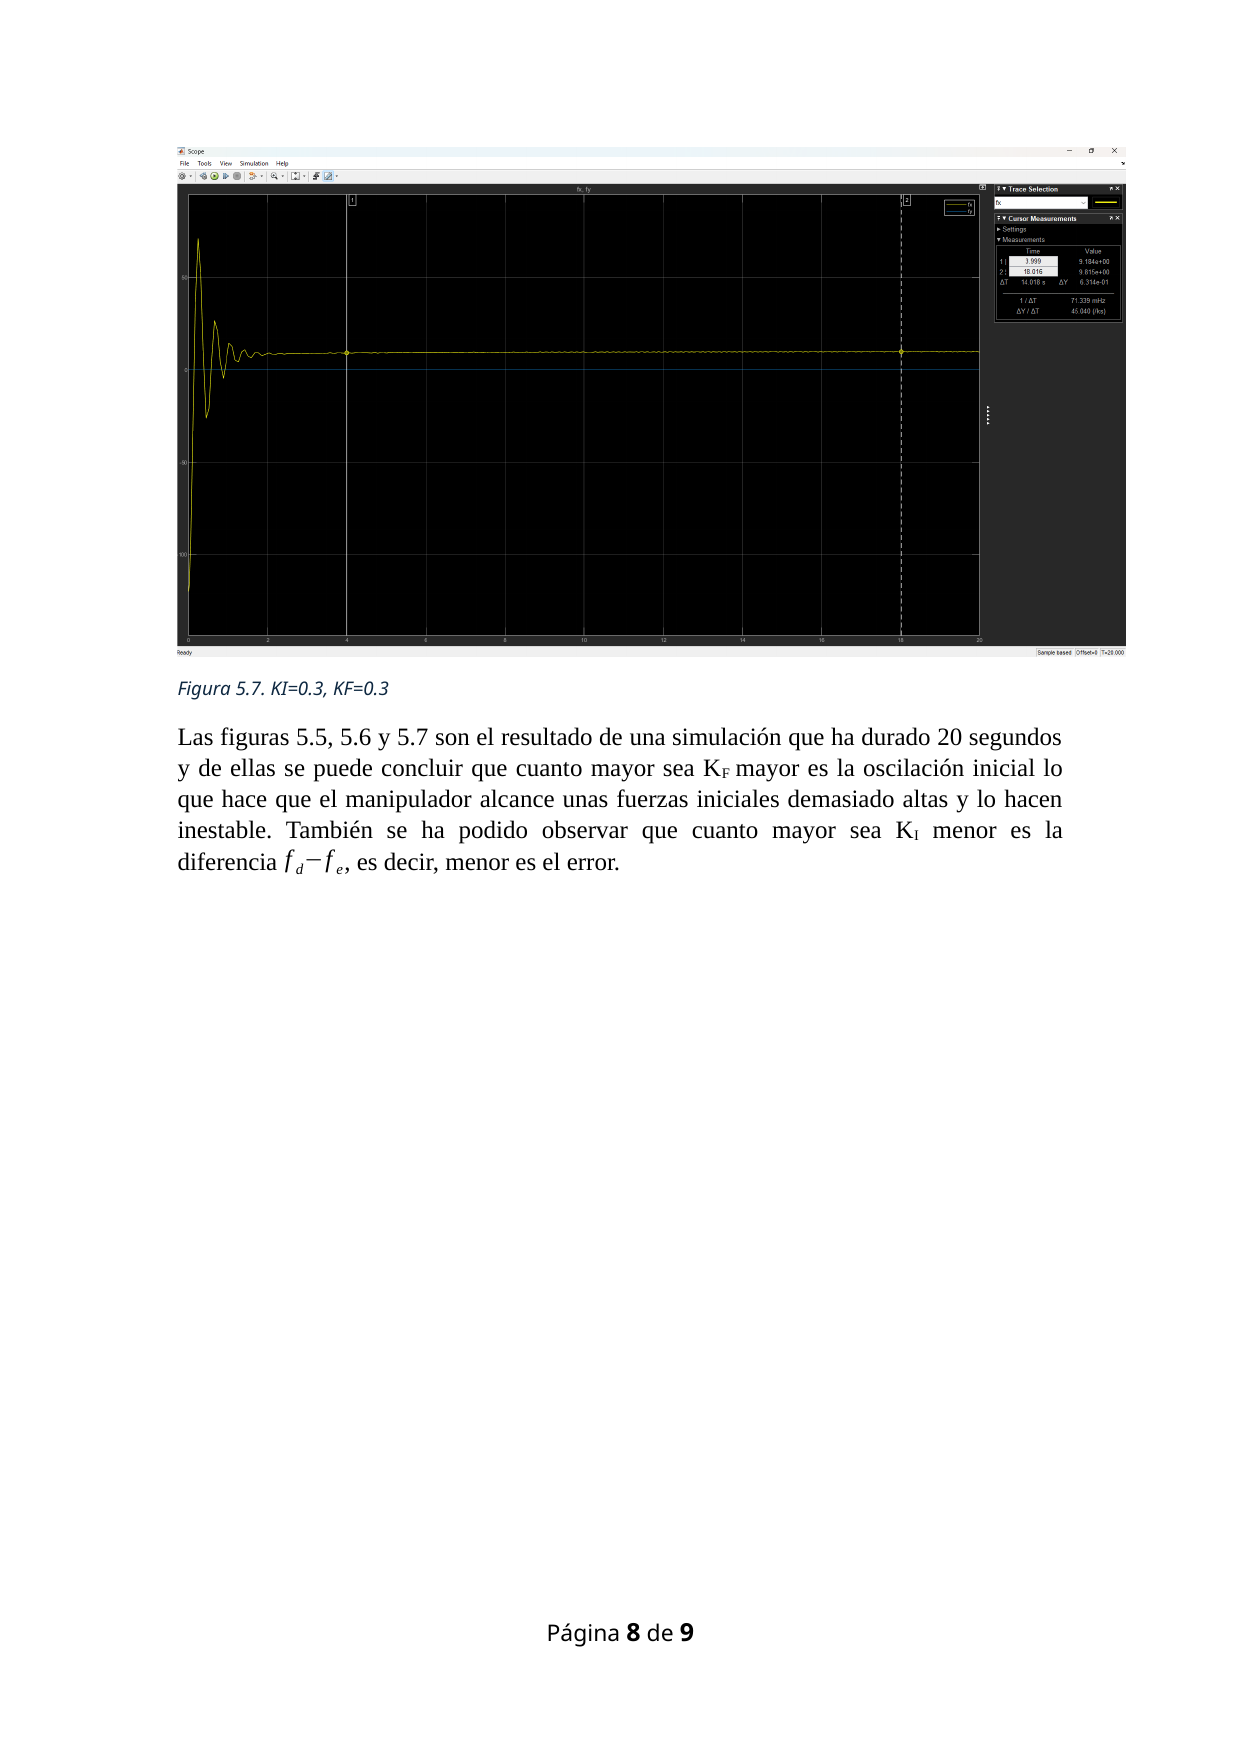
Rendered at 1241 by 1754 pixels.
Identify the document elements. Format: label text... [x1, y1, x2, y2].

text Las figuras 5.5, 5.6 y 5.7 son el resultado de una simulación que ha durado 20 segundos y de ellas se puede concluir que cuanto mayor sea KF mayor es la oscilación inicial lo que hace que el manipulador alcance unas fuerzas iniciales demasiado altas y lo hacen inestable. También se ha podido observar que cuanto mayor sea KI menor es la diferencia , es decir, menor es el error. [177, 722, 1063, 877]
picture [177, 147, 1126, 657]
